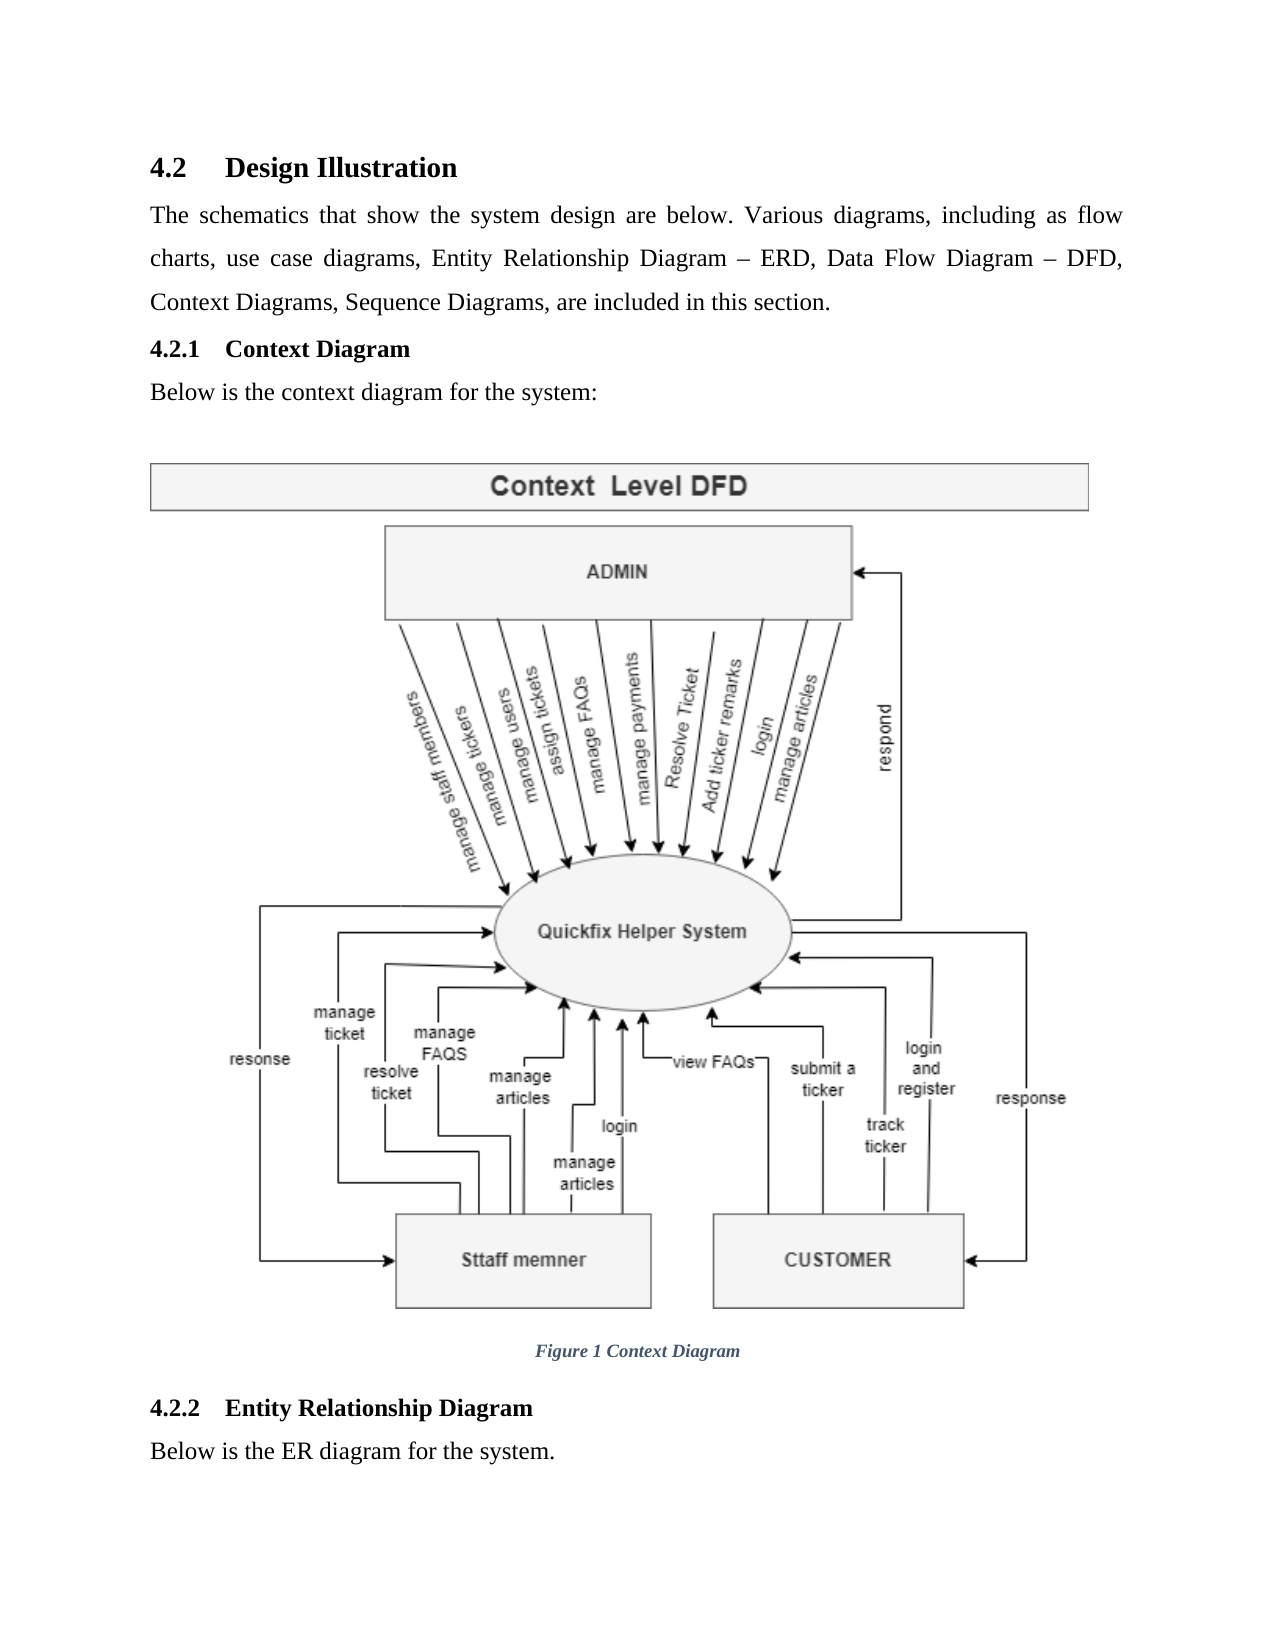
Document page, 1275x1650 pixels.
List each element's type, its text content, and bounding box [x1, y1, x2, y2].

subtitle 4.2.1 Context Diagram [150, 334, 1125, 363]
text The schematics that show the system design are below. Various diagrams, including as flow charts, use case diagrams, Entity Relationship Diagram – ERD, Data Flow Diagram – DFD, Context Diagrams, Sequence Diagrams, are included in this section. [150, 200, 1125, 315]
subtitle 4.2.2 Entity Relationship Diagram [150, 1393, 1125, 1422]
text Below is the ER diagram for the system. [150, 1436, 1125, 1465]
subtitle 4.2 Design Illustration [150, 150, 1125, 183]
picture [150, 463, 1089, 1309]
text Below is the context diagram for the system: [150, 377, 1125, 406]
